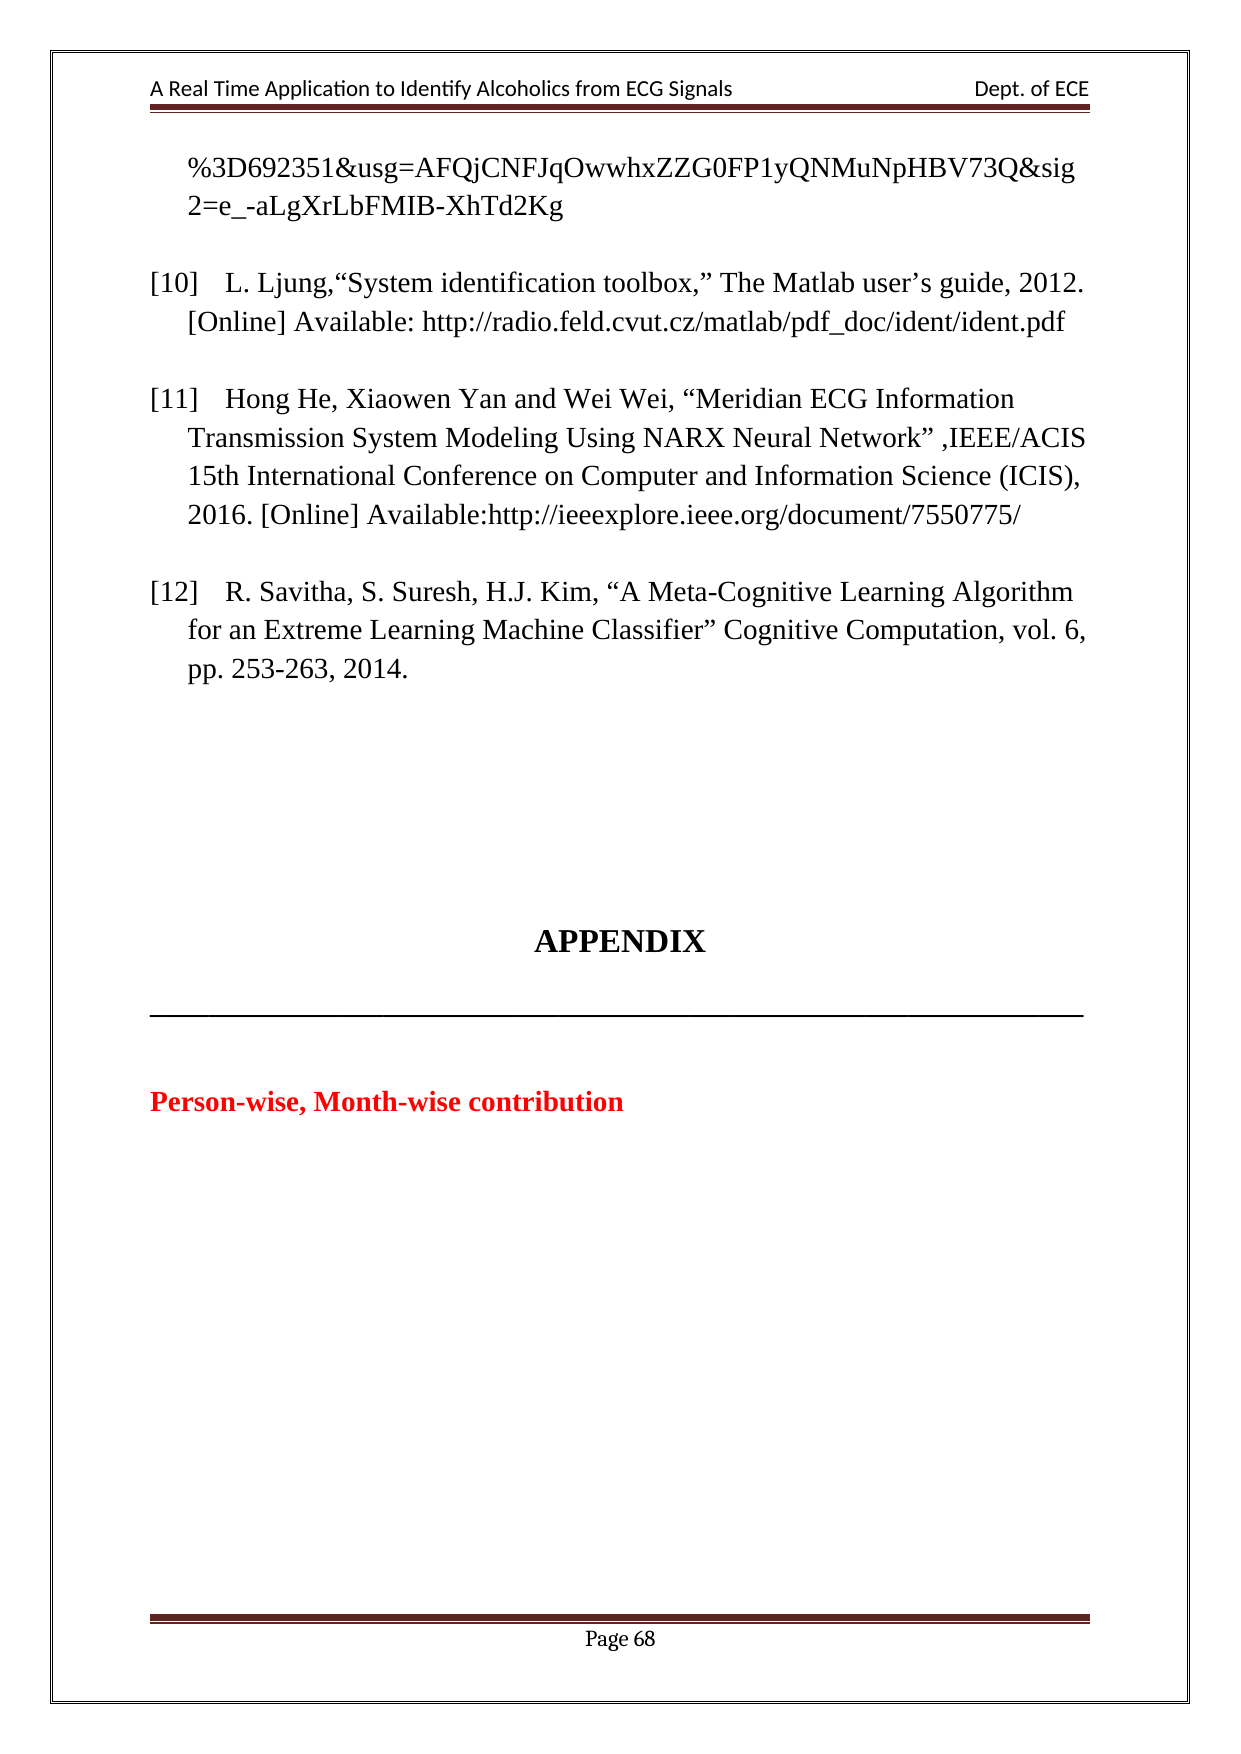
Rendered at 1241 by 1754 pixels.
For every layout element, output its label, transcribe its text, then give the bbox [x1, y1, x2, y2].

list R. Savitha, S. Suresh, H.J. Kim, “A Meta-Cognitive Learning Algorithm for an Extreme Learning Machine Classifier” Cognitive Computation, vol. 6, pp. 253-263, 2014. [150, 574, 1090, 684]
text ________________________________________________________________ [150, 986, 1090, 1019]
text APPENDIX [150, 921, 1090, 959]
list L. Ljung,“System identification toolbox,” The Matlab user’s guide, 2012. [Online] Available: http://radio.feld.cvut.cz/matlab/pdf_doc/ident/ident.pdf [150, 266, 1090, 338]
list Hong He, Xiaowen Yan and Wei Wei, “Meridian ECG Information Transmission System Modeling Using NARX Neural Network” ,IEEE/ACIS 15th International Conference on Computer and Information Science (ICIS), 2016. [Online] Available:http://ieeexplore.ieee.org/document/7550775/ [150, 381, 1090, 530]
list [150, 150, 1090, 222]
text Person-wise, Month-wise contribution [150, 1084, 1090, 1117]
